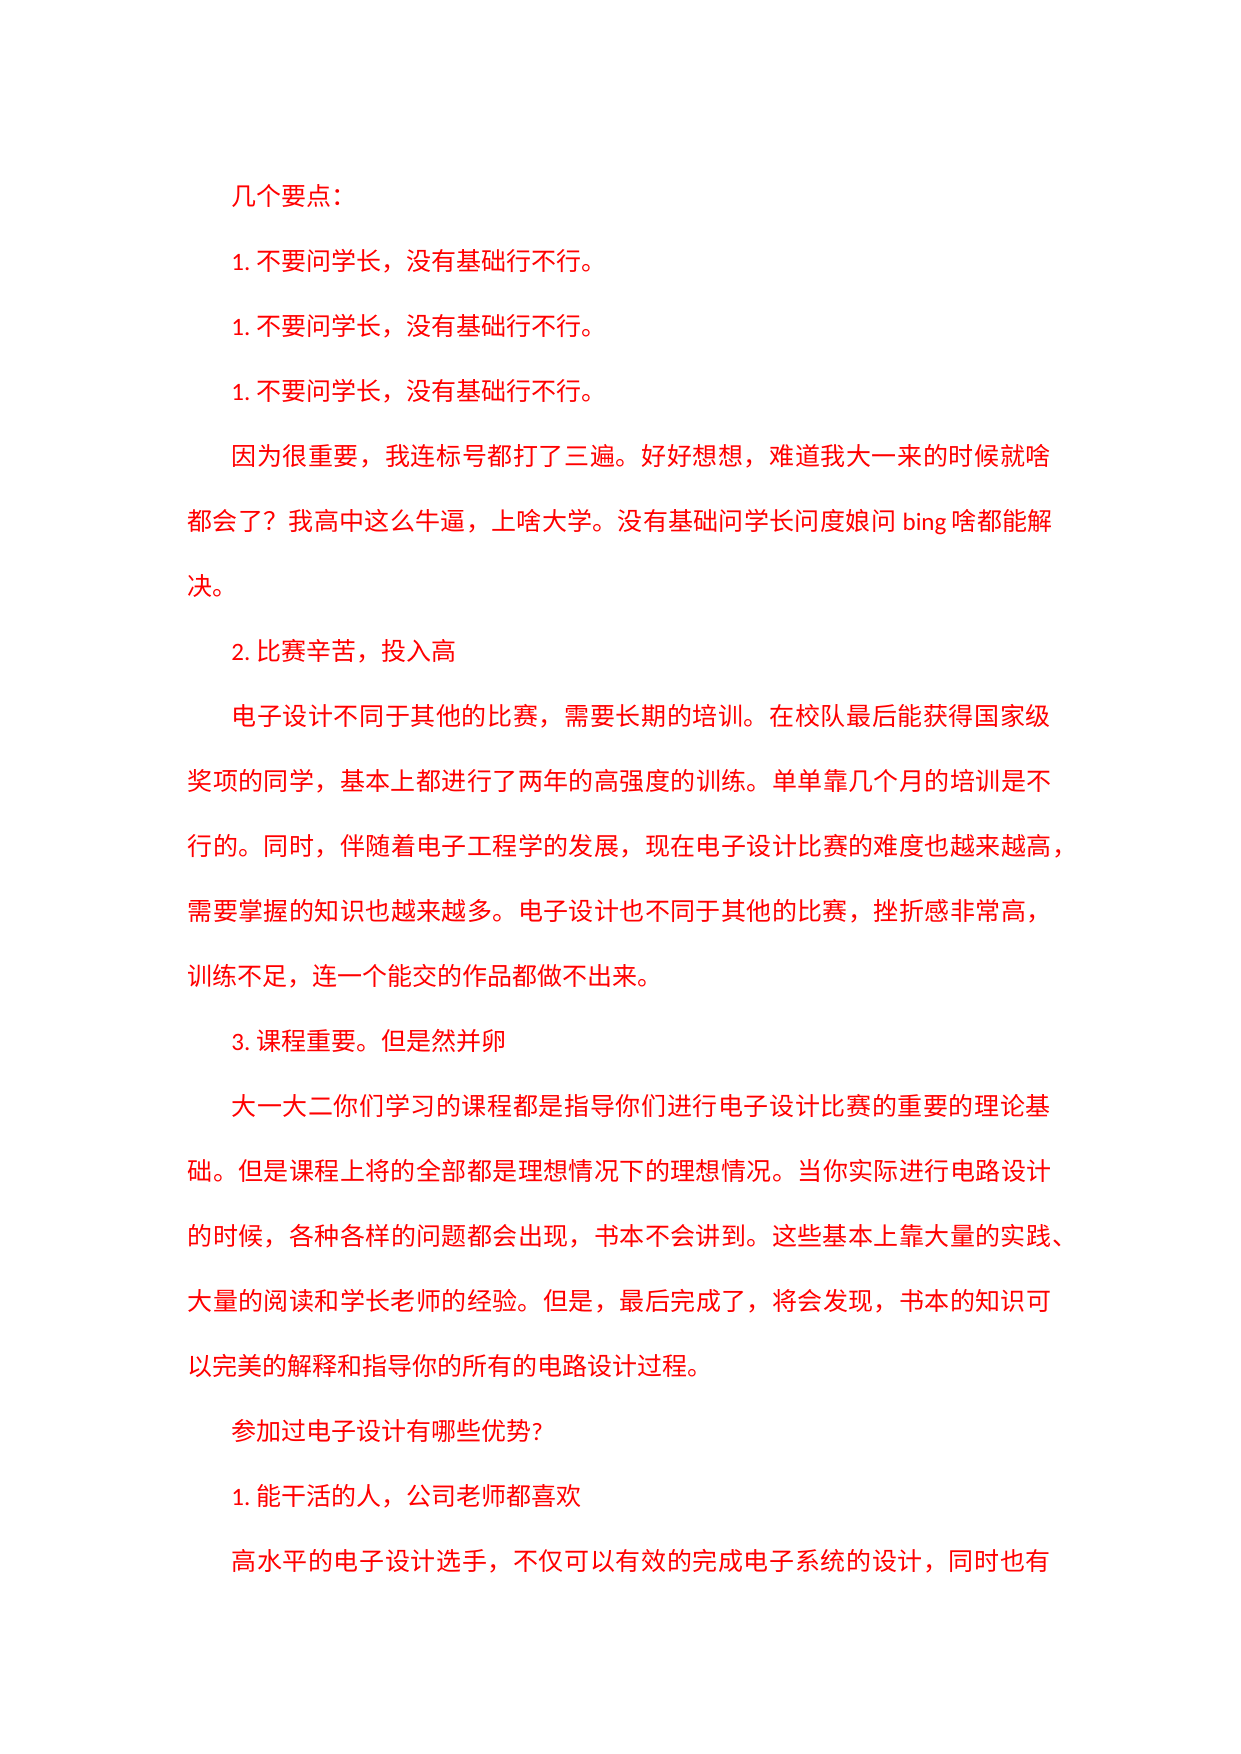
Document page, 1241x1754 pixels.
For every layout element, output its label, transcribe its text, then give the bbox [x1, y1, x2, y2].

text 电子设计不同于其他的比赛，需要长期的培训。在校队最后能获得国家级奖项的同学，基本上都进行了两年的高强度的训练。单单靠几个月的培训是不行的。同时，伴随着电子工程学的发展，现在电子设计比赛的难度也越来越高，需要掌握的知识也越来越多。电子设计也不同于其他的比赛，挫折感非常高，训练不足，连一个能交的作品都做不出来。 [187, 682, 1053, 1007]
text 大一大二你们学习的课程都是指导你们进行电子设计比赛的重要的理论基础。但是课程上将的全部都是理想情况下的理想情况。当你实际进行电路设计的时候，各种各样的问题都会出现，书本不会讲到。这些基本上靠大量的实践、大量的阅读和学长老师的经验。但是，最后完成了，将会发现，书本的知识可以完美的解释和指导你的所有的电路设计过程。 [187, 1072, 1053, 1397]
text 参加过电子设计有哪些优势? [187, 1397, 1053, 1462]
text 1. 能干活的人，公司老师都喜欢 [187, 1462, 1053, 1527]
text 1. 不要问学长，没有基础行不行。 [187, 227, 1053, 292]
text 因为很重要，我连标号都打了三遍。好好想想，难道我大一来的时候就啥都会了？我高中这么牛逼，上啥大学。没有基础问学长问度娘问bing啥都能解决。 [187, 422, 1053, 617]
text 2. 比赛辛苦，投入高 [187, 617, 1053, 682]
text 1. 不要问学长，没有基础行不行。 [187, 292, 1053, 357]
text 几个要点： [187, 162, 1053, 227]
text 1. 不要问学长，没有基础行不行。 [187, 357, 1053, 422]
text 3. 课程重要。但是然并卵 [187, 1007, 1053, 1072]
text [187, 1527, 1053, 1592]
